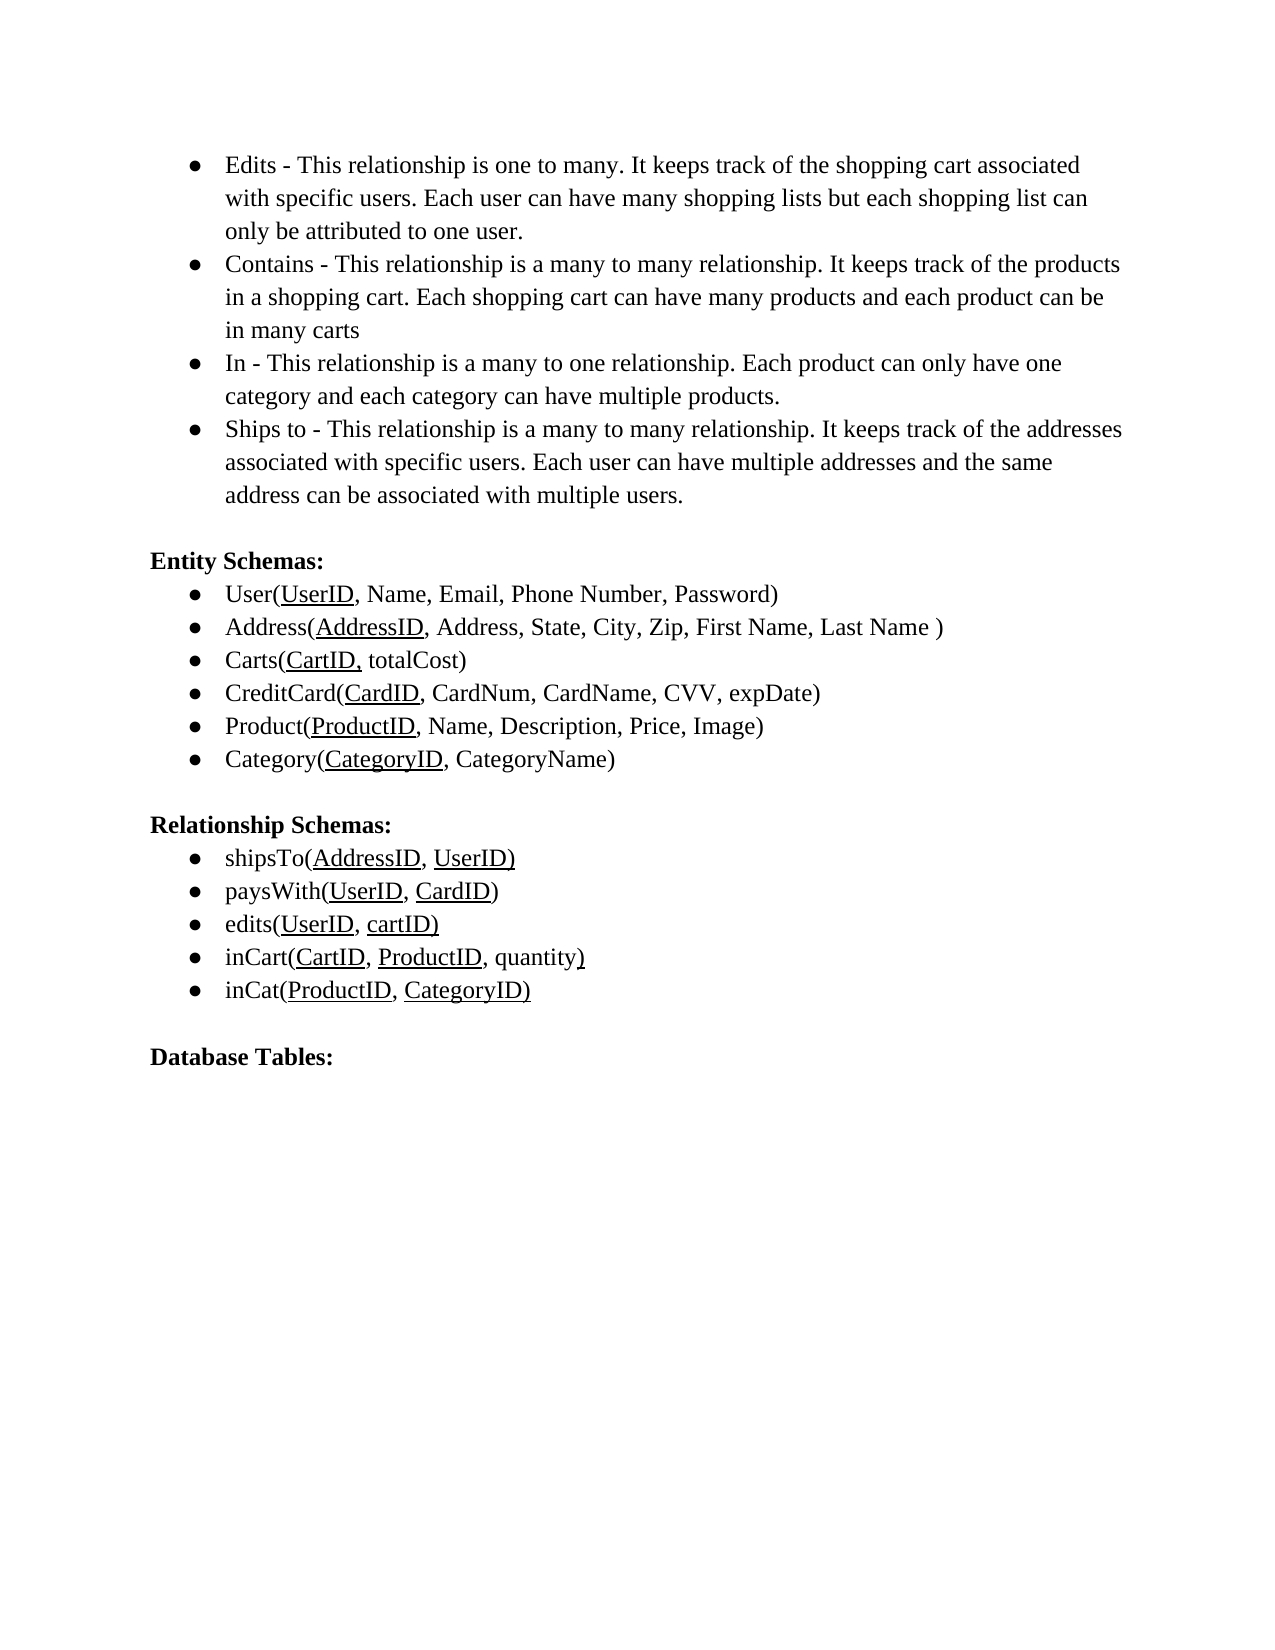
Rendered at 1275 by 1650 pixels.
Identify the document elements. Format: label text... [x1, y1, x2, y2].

list CreditCard(CardID, CardNum, CardName, CVV, expDate) [187, 678, 1125, 707]
list inCart(CartID, ProductID, quantity) [187, 942, 1125, 971]
list inCat(ProductID, CategoryID) [187, 976, 1125, 1004]
list edits(UserID, cartID) [187, 909, 1125, 938]
list Ships to - This relationship is a many to many relationship. It keeps track of the addresses associated with specific users. Each user can have multiple addresses and the same address can be associated with multiple users. [187, 414, 1125, 509]
list Product(ProductID, Name, Description, Price, Image) [187, 711, 1125, 740]
text Entity Schemas: [150, 546, 1125, 575]
list User(UserID, Name, Email, Phone Number, Password) [187, 579, 1125, 608]
text Database Tables: [150, 1042, 1125, 1070]
list Carts(CartID, totalCost) [187, 645, 1125, 674]
list Category(CategoryID, CategoryName) [187, 744, 1125, 773]
list Contains - This relationship is a many to many relationship. It keeps track of the products in a shopping cart. Each shopping cart can have many products and each product can be in many carts [187, 249, 1125, 344]
list paysWith(UserID, CardID) [187, 876, 1125, 905]
list Address(AddressID, Address, State, City, Zip, First Name, Last Name ) [187, 612, 1125, 641]
list In - This relationship is a many to one relationship. Each product can only have one category and each category can have multiple products. [187, 348, 1125, 410]
list Edits - This relationship is one to many. It keeps track of the shopping cart associated with specific users. Each user can have many shopping lists but each shopping list can only be attributed to one user. [187, 150, 1125, 245]
list shipsTo(AddressID, UserID) [187, 843, 1125, 872]
text Relationship Schemas: [150, 810, 1125, 839]
